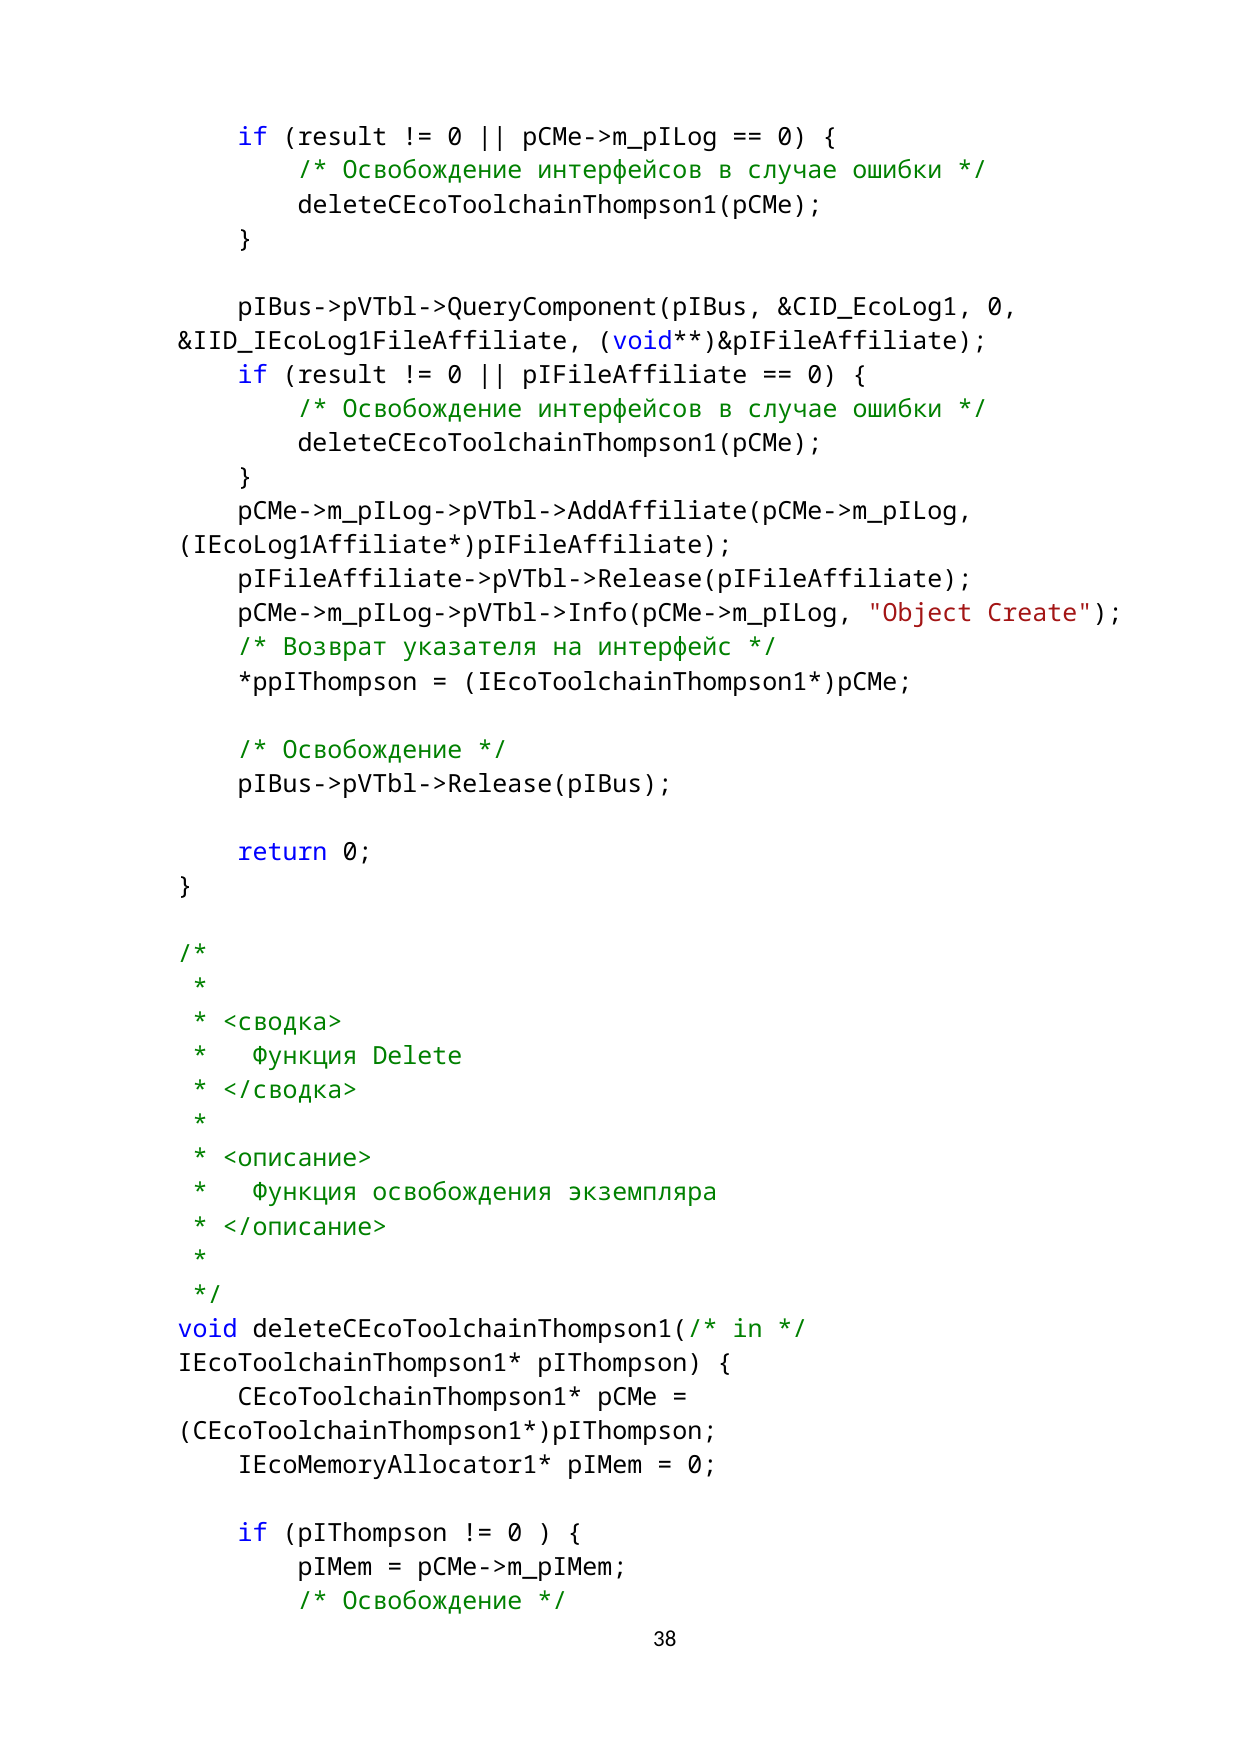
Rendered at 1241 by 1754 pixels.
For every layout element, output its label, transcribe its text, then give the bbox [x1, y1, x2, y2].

text if (pIThompson != 0 ) { [177, 1515, 1152, 1549]
text deleteCEcoToolchainThompson1(pCMe); [177, 425, 1152, 459]
text * </описание> [177, 1208, 1152, 1242]
text * <описание> [177, 1140, 1152, 1174]
text pCMe->m_pILog->pVTbl->AddAffiliate(pCMe->m_pILog, (IEcoLog1Affiliate*)pIFileAffiliate); [177, 493, 1152, 561]
text /* Освобождение */ [177, 1583, 1152, 1617]
text pIBus->pVTbl->Release(pIBus); [177, 765, 1152, 799]
text CEcoToolchainThompson1* pCMe = (CEcoToolchainThompson1*)pIThompson; [177, 1378, 1152, 1447]
text deleteCEcoToolchainThompson1(pCMe); [177, 186, 1152, 220]
text } [177, 220, 1152, 254]
text IEcoMemoryAllocator1* pIMem = 0; [177, 1447, 1152, 1481]
text return 0; [177, 833, 1152, 867]
text * Функция Delete [177, 1038, 1152, 1072]
text * <сводка> [177, 1004, 1152, 1038]
text if (result != 0 || pCMe->m_pILog == 0) { [177, 118, 1152, 152]
text *ppIThompson = (IEcoToolchainThompson1*)pCMe; [177, 663, 1152, 697]
text */ [177, 1276, 1152, 1310]
text pCMe->m_pILog->pVTbl->Info(pCMe->m_pILog, "Object Create"); [177, 595, 1152, 629]
text void deleteCEcoToolchainThompson1(/* in */ IEcoToolchainThompson1* pIThompson) { [177, 1310, 1152, 1378]
text /* Освобождение */ [177, 731, 1152, 765]
text /* [177, 936, 1152, 970]
text } [177, 867, 1152, 902]
text * Функция освобождения экземпляра [177, 1174, 1152, 1208]
text * [177, 1242, 1152, 1276]
text } [177, 459, 1152, 493]
text /* Освобождение интерфейсов в случае ошибки */ [177, 391, 1152, 425]
text * [177, 1106, 1152, 1140]
text /* Возврат указателя на интерфейс */ [177, 629, 1152, 663]
text /* Освобождение интерфейсов в случае ошибки */ [177, 152, 1152, 186]
text * </сводка> [177, 1072, 1152, 1106]
text pIMem = pCMe->m_pIMem; [177, 1549, 1152, 1583]
text * [177, 970, 1152, 1004]
text pIFileAffiliate->pVTbl->Release(pIFileAffiliate); [177, 561, 1152, 595]
text if (result != 0 || pIFileAffiliate == 0) { [177, 357, 1152, 391]
text pIBus->pVTbl->QueryComponent(pIBus, &CID_EcoLog1, 0, &IID_IEcoLog1FileAffiliate, (void**)&pIFileAffiliate); [177, 288, 1152, 357]
